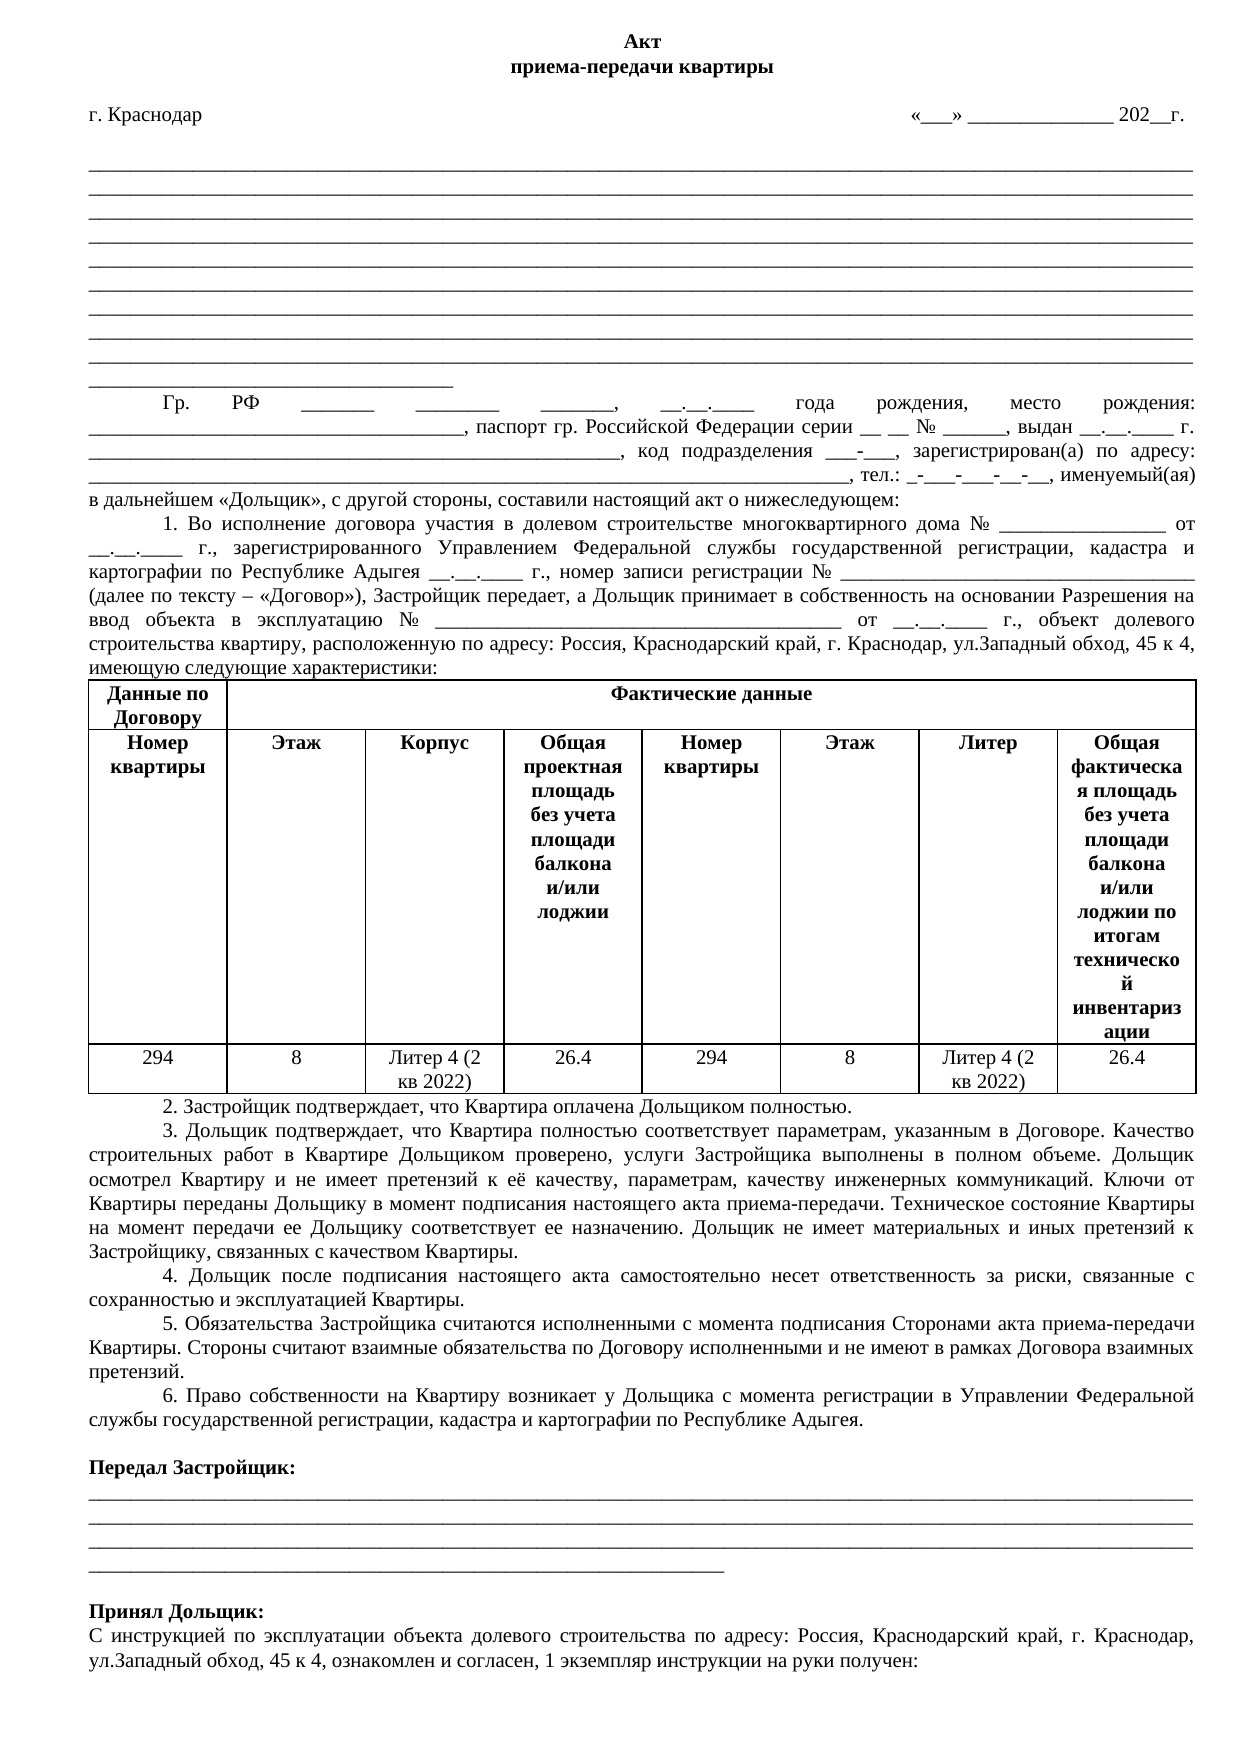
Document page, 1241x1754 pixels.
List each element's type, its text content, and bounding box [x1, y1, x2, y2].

text 4. Дольщик после подписания настоящего акта самостоятельно несет ответственность за риски, связанные с сохранностью и эксплуатацией Квартиры. [88, 1263, 1196, 1311]
table_cell Корпус [366, 730, 503, 1043]
table_cell Этаж [781, 730, 918, 1043]
text Акт [88, 29, 1196, 53]
text _____________________________________________________________________________________________________________________________________________________________________________________________________________________________________________________________________________________________________________________________________________________________________________________________________________________________________________________________________________________________________________________________________________________________________________________________________________________________________________________________________________________________________________________________________________________________________________________________________________________________________________________________________________________________________________________________________________________________________________________________________________________________ [88, 149, 1196, 390]
text г. Краснодар «___» ______________ 202__г. [88, 102, 1196, 126]
text Передал Застройщик: [88, 1455, 1196, 1479]
text 6. Право собственности на Квартиру возникает у Дольщика с момента регистрации в Управлении Федеральной службы государственной регистрации, кадастра и картографии по Республике Адыгея. [88, 1383, 1196, 1431]
table_cell 294 [643, 1045, 780, 1093]
table_cell Номер квартиры [643, 730, 780, 1043]
table_header Фактические данные [228, 681, 1195, 729]
table_cell Номер квартиры [89, 730, 226, 1043]
table_cell 8 [228, 1045, 365, 1093]
table_cell 8 [781, 1045, 918, 1093]
text ___________________________________________________________________________________________________________________________________________________________________________________________________________________________________________________________________________________________________________________________________________________________________________________________ [88, 1479, 1196, 1575]
table_cell 26.4 [1058, 1045, 1195, 1093]
table_cell Литер [920, 730, 1057, 1043]
text Принял Дольщик: [88, 1599, 1196, 1623]
text 2. Застройщик подтверждает, что Квартира оплачена Дольщиком полностью. [88, 1094, 1196, 1118]
table_cell Этаж [228, 730, 365, 1043]
table_cell Общая фактическая площадь без учета площади балкона и/или лоджии по итогам технической инвентаризации [1058, 730, 1195, 1043]
table_cell Общая проектная площадь без учета площади балкона и/или лоджии [505, 730, 641, 1043]
table_cell Литер 4 (2 кв 2022) [920, 1045, 1057, 1093]
table_cell Литер 4 (2 кв 2022) [366, 1045, 503, 1093]
text 1. Во исполнение договора участия в долевом строительстве многоквартирного дома № ________________ от __.__.____ г., зарегистрированного Управлением Федеральной службы государственной регистрации, кадастра и картографии по Республике Адыгея __.__.____ г., номер записи регистрации № __________________________________ (далее по тексту – «Договор»), Застройщик передает, а Дольщик принимает в собственность на основании Разрешения на ввод объекта в эксплуатацию № _______________________________________ от __.__.____ г., объект долевого строительства квартиру, расположенную по адресу: Россия, Краснодарский край, г. Краснодар, ул.Западный обход, 45 к 4, имеющую следующие характеристики: [88, 511, 1196, 679]
text 3. Дольщик подтверждает, что Квартира полностью соответствует параметрам, указанным в Договоре. Качество строительных работ в Квартире Дольщиком проверено, услуги Застройщика выполнены в полном объеме. Дольщик осмотрел Квартиру и не имеет претензий к её качеству, параметрам, качеству инженерных коммуникаций. Ключи от Квартиры переданы Дольщику в момент подписания настоящего акта приема-передачи. Техническое состояние Квартиры на момент передачи ее Дольщику соответствует ее назначению. Дольщик не имеет материальных и иных претензий к Застройщику, связанных с качеством Квартиры. [88, 1118, 1196, 1263]
table_cell 294 [89, 1045, 226, 1093]
text С инструкцией по эксплуатации объекта долевого строительства по адресу: Россия, Краснодарский край, г. Краснодар, ул.Западный обход, 45 к 4, ознакомлен и согласен, 1 экземпляр инструкции на руки получен: [88, 1623, 1196, 1672]
text Гр. РФ _______ ________ _______, __.__.____ года рождения, место рождения: ____________________________________, паспорт гр. Российской Федерации серии __ __ № ______, выдан __.__.____ г. ___________________________________________________, код подразделения ___-___, зарегистрирован(а) по адресу: _________________________________________________________________________, тел.: _-___-___-__-__, именуемый(ая) в дальнейшем «Дольщик», с другой стороны, составили настоящий акт о нижеследующем: [88, 390, 1196, 511]
table_header Данные по Договору [89, 681, 226, 729]
table_cell 26.4 [505, 1045, 641, 1093]
text 5. Обязательства Застройщика считаются исполненными с момента подписания Сторонами акта приема-передачи Квартиры. Стороны считают взаимные обязательства по Договору исполненными и не имеют в рамках Договора взаимных претензий. [88, 1311, 1196, 1383]
text приема-передачи квартиры [88, 53, 1196, 78]
